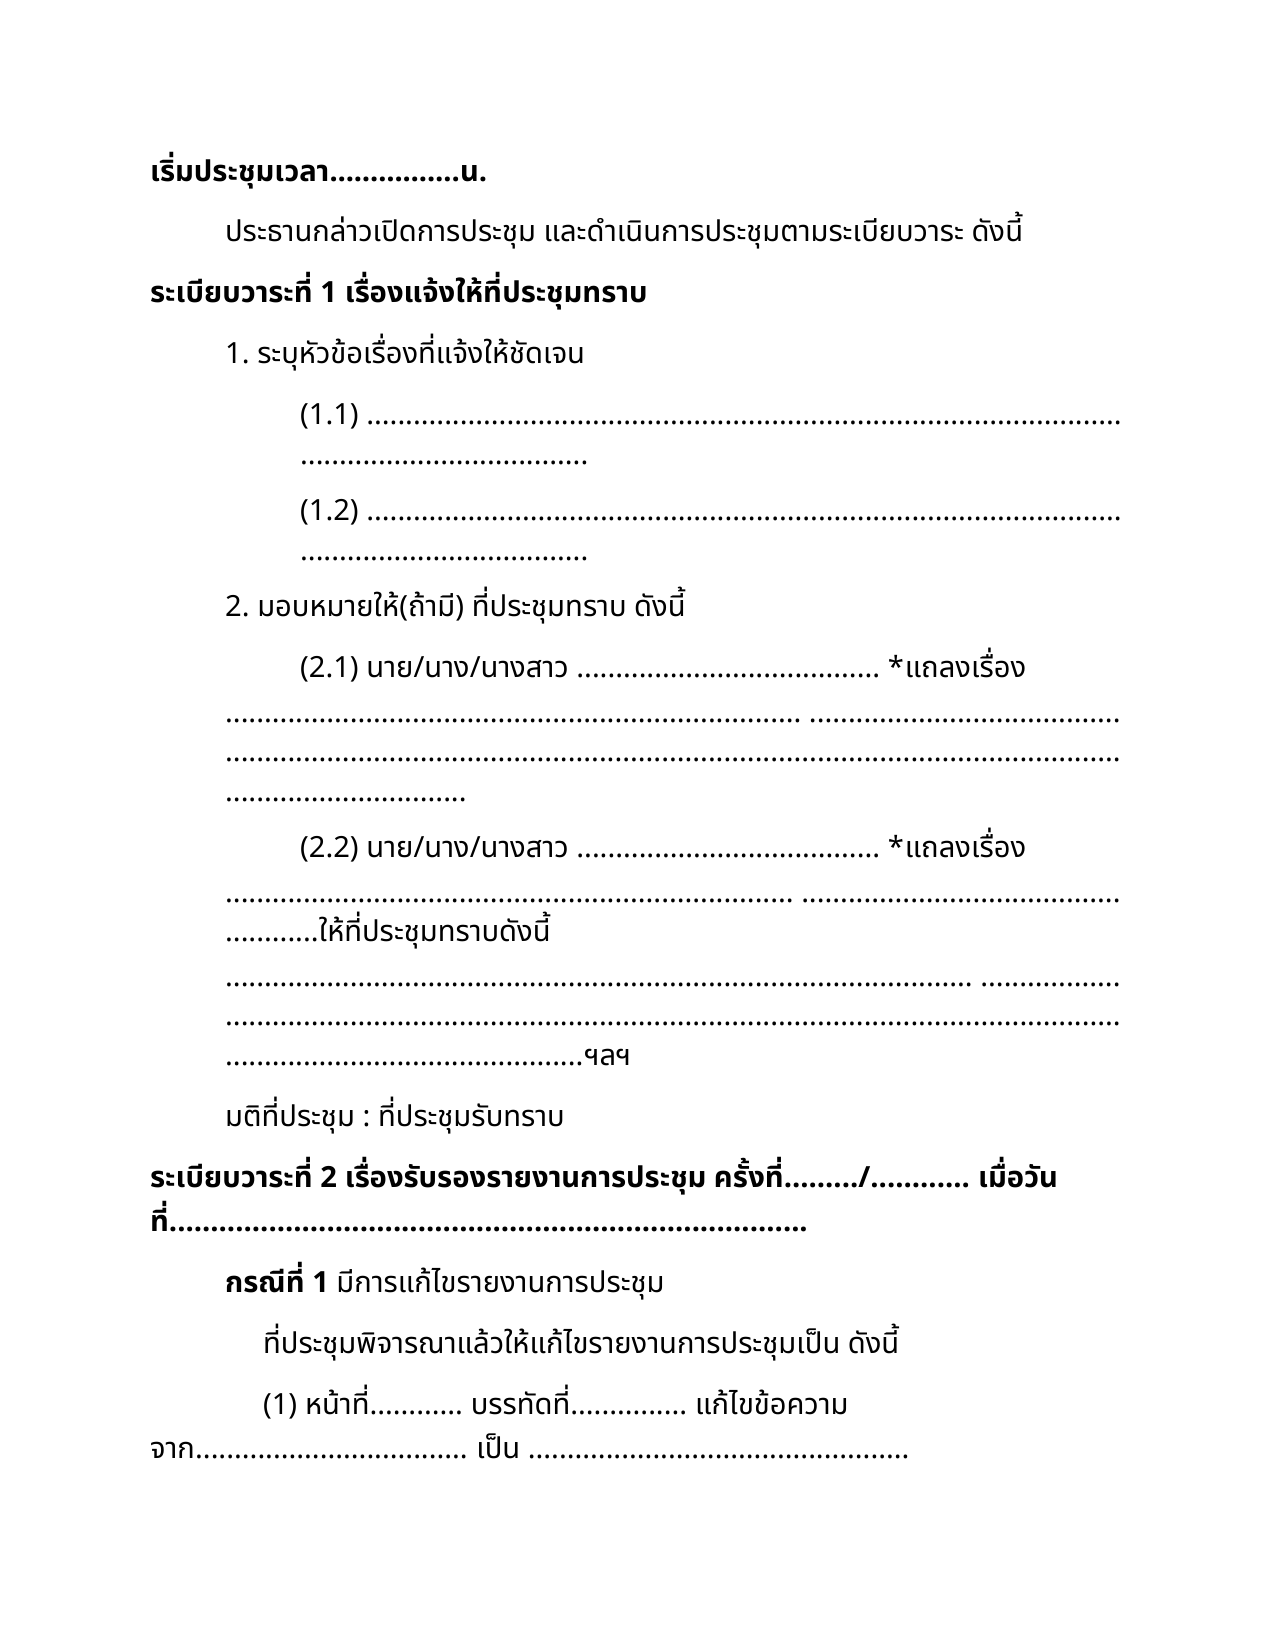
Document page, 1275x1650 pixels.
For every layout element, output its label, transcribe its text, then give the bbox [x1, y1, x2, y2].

text ประธานกล่าวเปิดการประชุม และดำเนินการประชุมตามระเบียบวาระ ดังนี้ [150, 211, 1125, 255]
text เริ่มประชุมเวลา…………….น. [150, 150, 1125, 194]
text มติที่ประชุม : ที่ประชุมรับทราบ [225, 1095, 1125, 1139]
text (2.1) นาย/นาง/นางสาว ....................................... *แถลงเรื่อง .......................................................................... .......................................................................................................................................................................................... [225, 647, 1125, 810]
text ที่ประชุมพิจารณาแล้วให้แก้ไขรายงานการประชุมเป็น ดังนี้ [225, 1322, 1125, 1366]
text กรณีที่ 1 มีการแก้ไขรายงานการประชุม [150, 1261, 1125, 1306]
text ระเบียบวาระที่ 1 เรื่องแจ้งให้ที่ประชุมทราบ [150, 272, 1125, 316]
text (1) หน้าที่............ บรรทัดที่............... แก้ไขข้อความจาก................................... เป็น ................................................. [150, 1383, 1125, 1471]
text (1.1) ...................................................................................................................................... [300, 393, 1125, 473]
text (2.2) นาย/นาง/นางสาว ....................................... *แถลงเรื่อง ......................................................................... .....................................................ให้ที่ประชุมทราบดังนี้ ................................................................................................ ...................................................................................................................................................................................ฯลฯ [225, 827, 1125, 1078]
text 2. มอบหมายให้(ถ้ามี) ที่ประชุมทราบ ดังนี้ [150, 586, 1125, 630]
text ระเบียบวาระที่ 2 เรื่องรับรองรายงานการประชุม ครั้งที่........./............ เมื่อวันที่............................................................................. [150, 1156, 1125, 1244]
text 1. ระบุหัวข้อเรื่องที่แจ้งให้ชัดเจน [150, 333, 1125, 377]
text (1.2) ...................................................................................................................................... [300, 489, 1125, 569]
